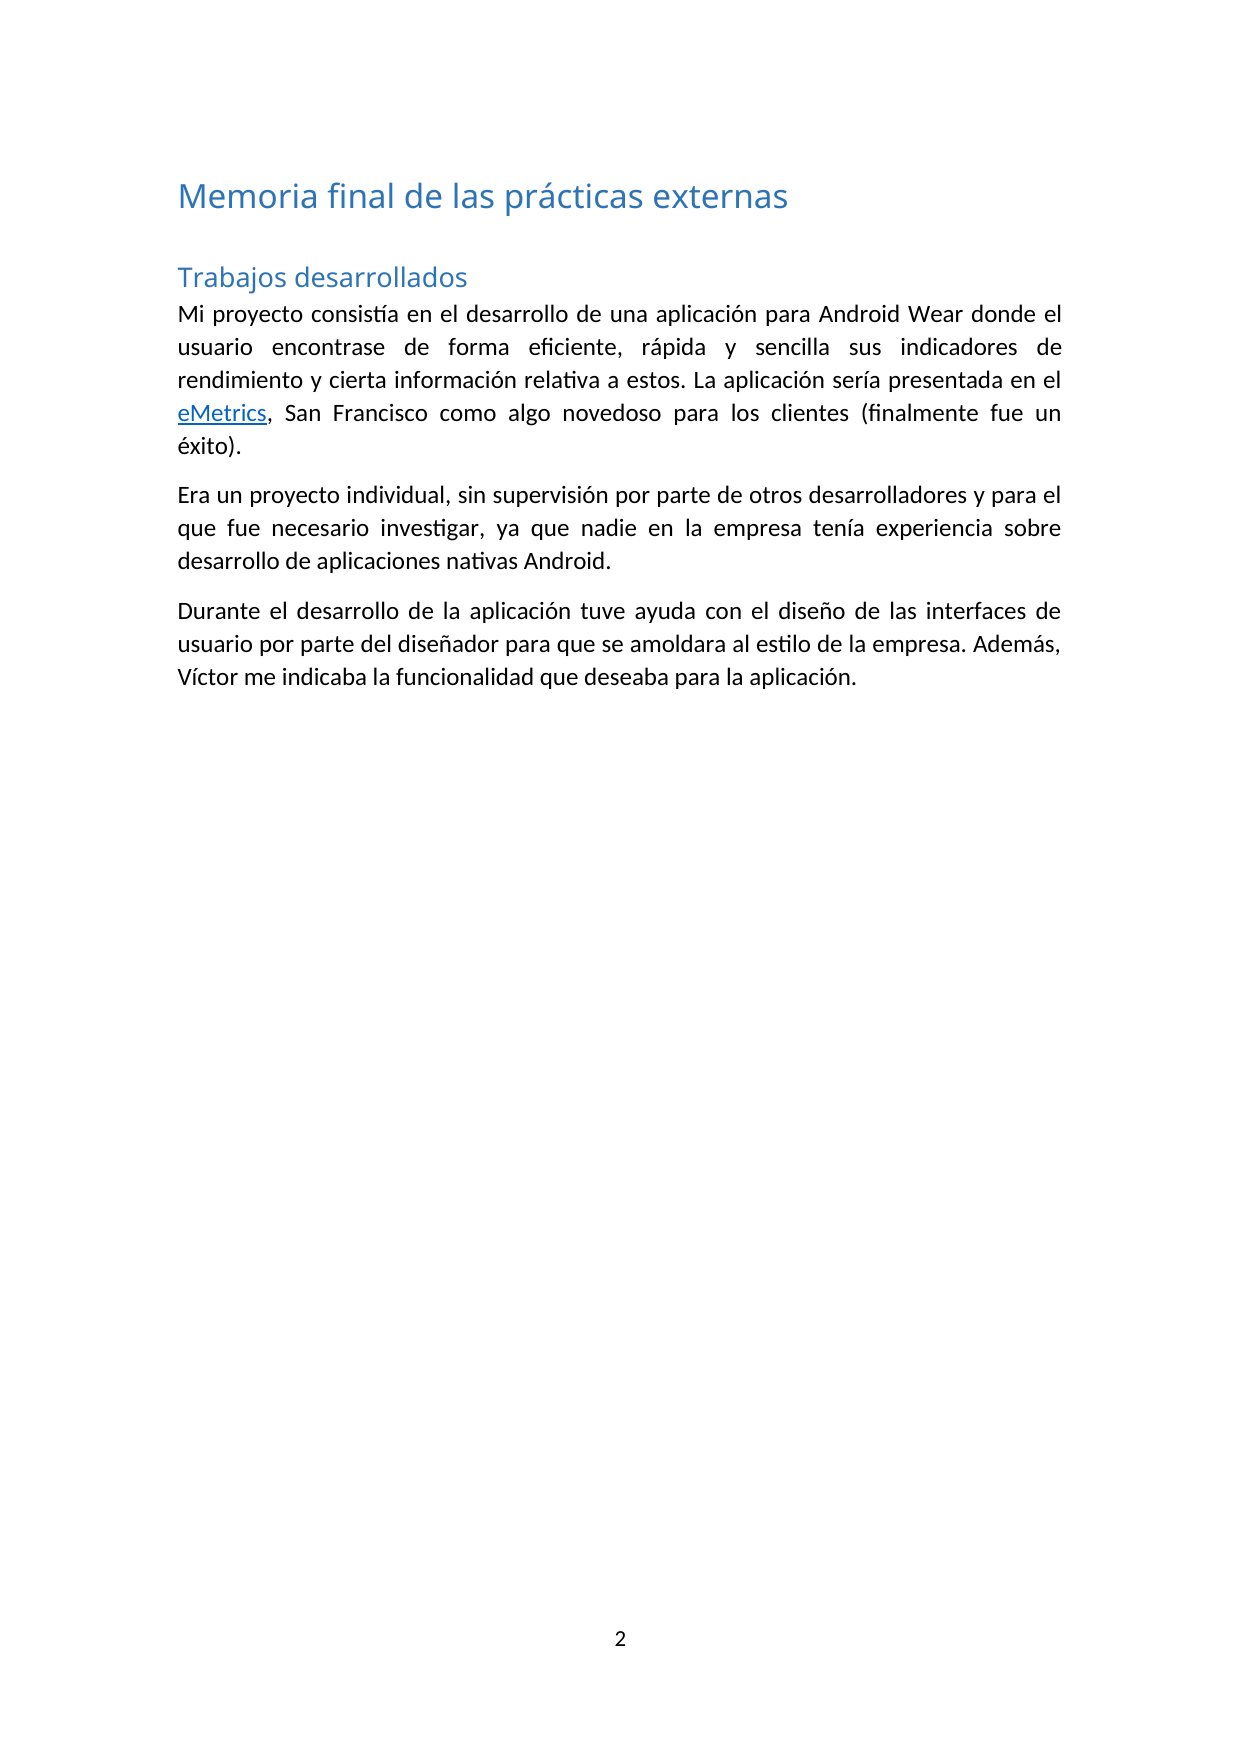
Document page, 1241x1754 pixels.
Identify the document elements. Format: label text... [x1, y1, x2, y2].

text Durante el desarrollo de la aplicación tuve ayuda con el diseño de las interfaces de usuario por parte del diseñador para que se amoldara al estilo de la empresa. Además, Víctor me indicaba la funcionalidad que deseaba para la aplicación. [177, 595, 1063, 691]
text Mi proyecto consistía en el desarrollo de una aplicación para Android Wear donde el usuario encontrase de forma eficiente, rápida y sencilla sus indicadores de rendimiento y cierta información relativa a estos. La aplicación sería presentada en el eMetrics, San Francisco como algo novedoso para los clientes (finalmente fue un éxito). [177, 298, 1063, 461]
subtitle Memoria final de las prácticas externas [177, 173, 1063, 218]
text Era un proyecto individual, sin supervisión por parte de otros desarrolladores y para el que fue necesario investigar, ya que nadie en la empresa tenía experiencia sobre desarrollo de aplicaciones nativas Android. [177, 480, 1063, 576]
subtitle Trabajos desarrollados [177, 259, 1063, 296]
